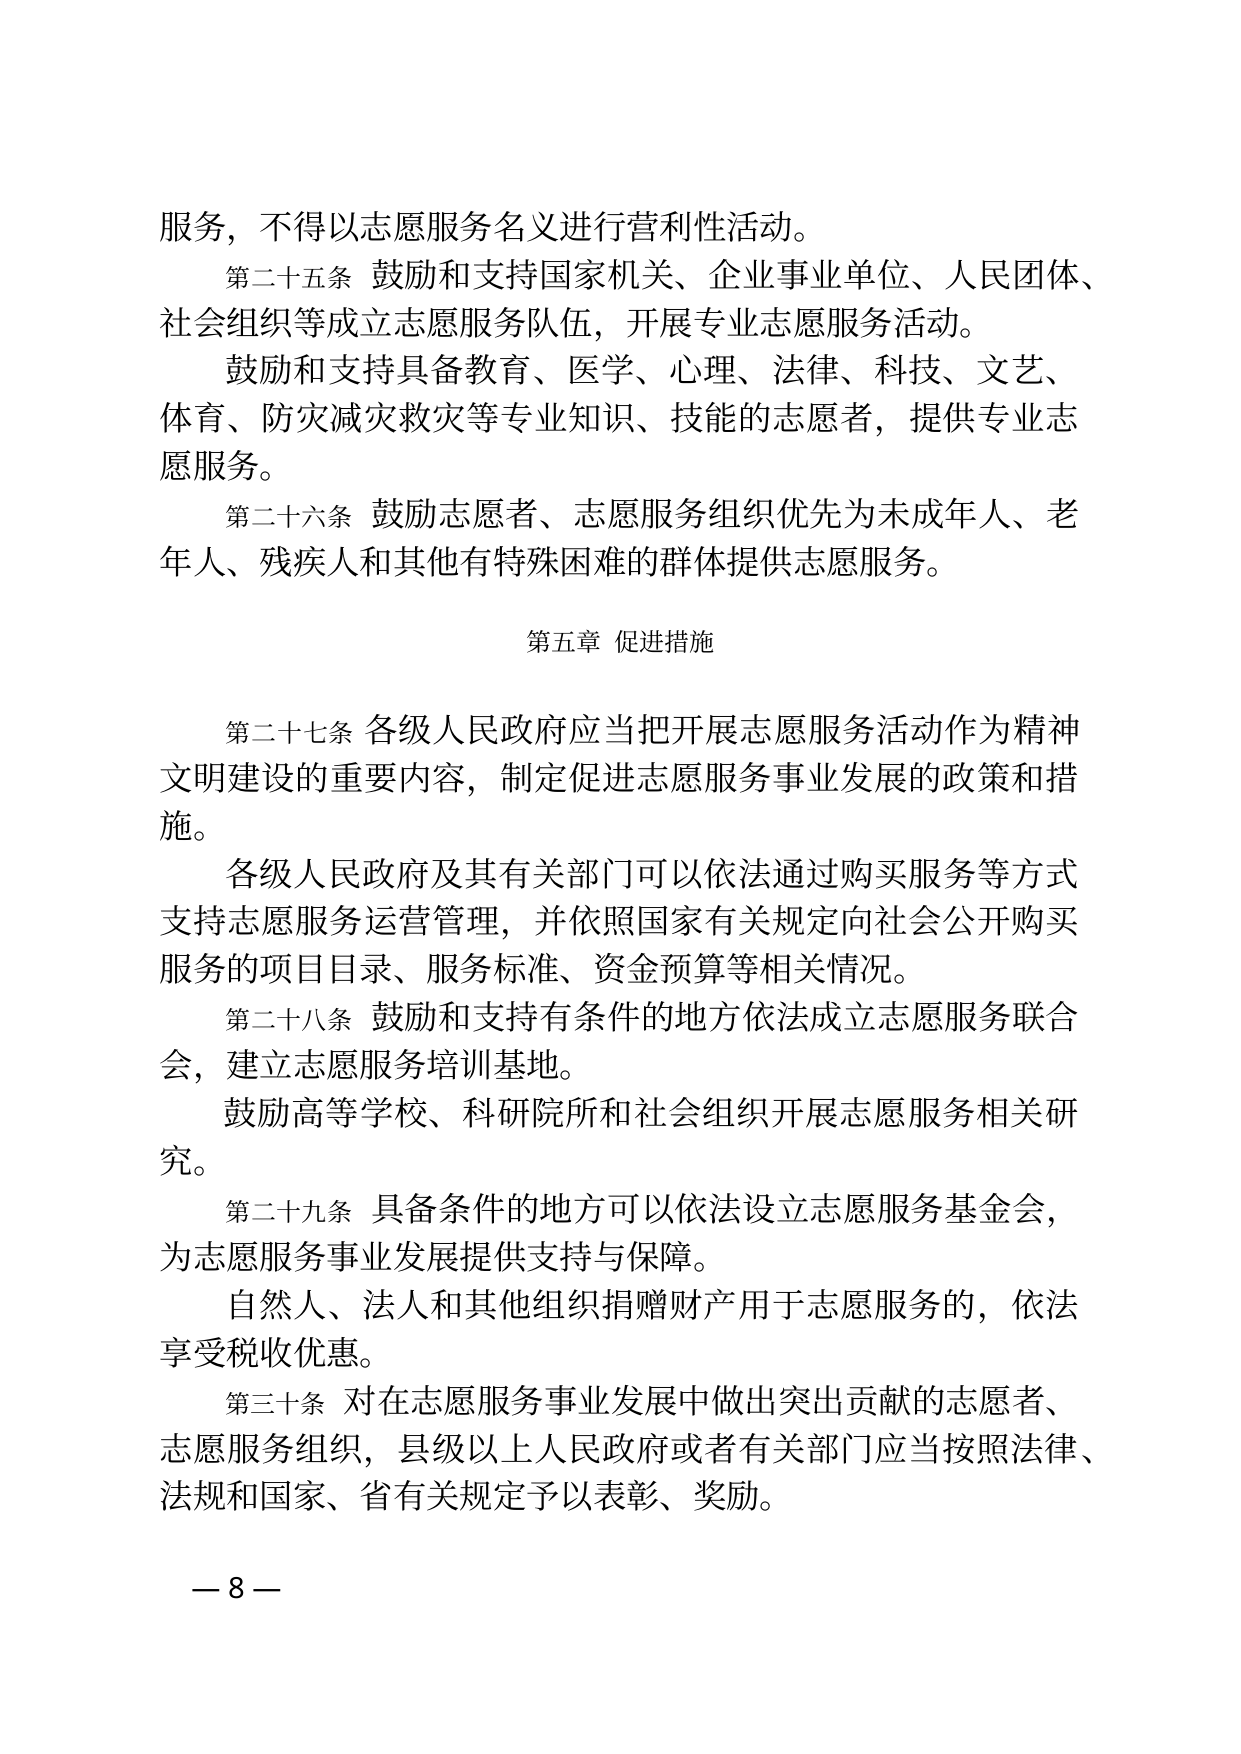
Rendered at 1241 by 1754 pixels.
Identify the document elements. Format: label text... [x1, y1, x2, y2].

text 第三十条 对在志愿服务事业发展中做出突出贡献的志愿者、志愿服务组织，县级以上人民政府或者有关部门应当按照法律、法规和国家、省有关规定予以表彰、奖励。 [159, 1375, 1081, 1518]
text 第五章 促进措施 [159, 622, 1081, 658]
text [159, 201, 1081, 249]
text 第二十九条 具备条件的地方可以依法设立志愿服务基金会，为志愿服务事业发展提供支持与保障。 [159, 1183, 1081, 1279]
text 第二十六条 鼓励志愿者、志愿服务组织优先为未成年人、老年人、残疾人和其他有特殊困难的群体提供志愿服务。 [159, 488, 1081, 584]
text 第二十八条 鼓励和支持有条件的地方依法成立志愿服务联合会，建立志愿服务培训基地。 [159, 991, 1081, 1087]
text 自然人、法人和其他组织捐赠财产用于志愿服务的，依法享受税收优惠。 [159, 1279, 1081, 1375]
text 第二十五条 鼓励和支持国家机关、企业事业单位、人民团体、社会组织等成立志愿服务队伍，开展专业志愿服务活动。 [159, 249, 1081, 344]
text 各级人民政府及其有关部门可以依法通过购买服务等方式，支持志愿服务运营管理，并依照国家有关规定向社会公开购买服务的项目目录、服务标准、资金预算等相关情况。 [159, 848, 1081, 991]
text 鼓励和支持具备教育、医学、心理、法律、科技、文艺、体育、防灾减灾救灾等专业知识、技能的志愿者，提供专业志愿服务。 [159, 344, 1081, 488]
text 第二十七条 各级人民政府应当把开展志愿服务活动作为精神文明建设的重要内容，制定促进志愿服务事业发展的政策和措施。 [159, 704, 1081, 848]
text 鼓励高等学校、科研院所和社会组织开展志愿服务相关研究。 [159, 1087, 1081, 1183]
